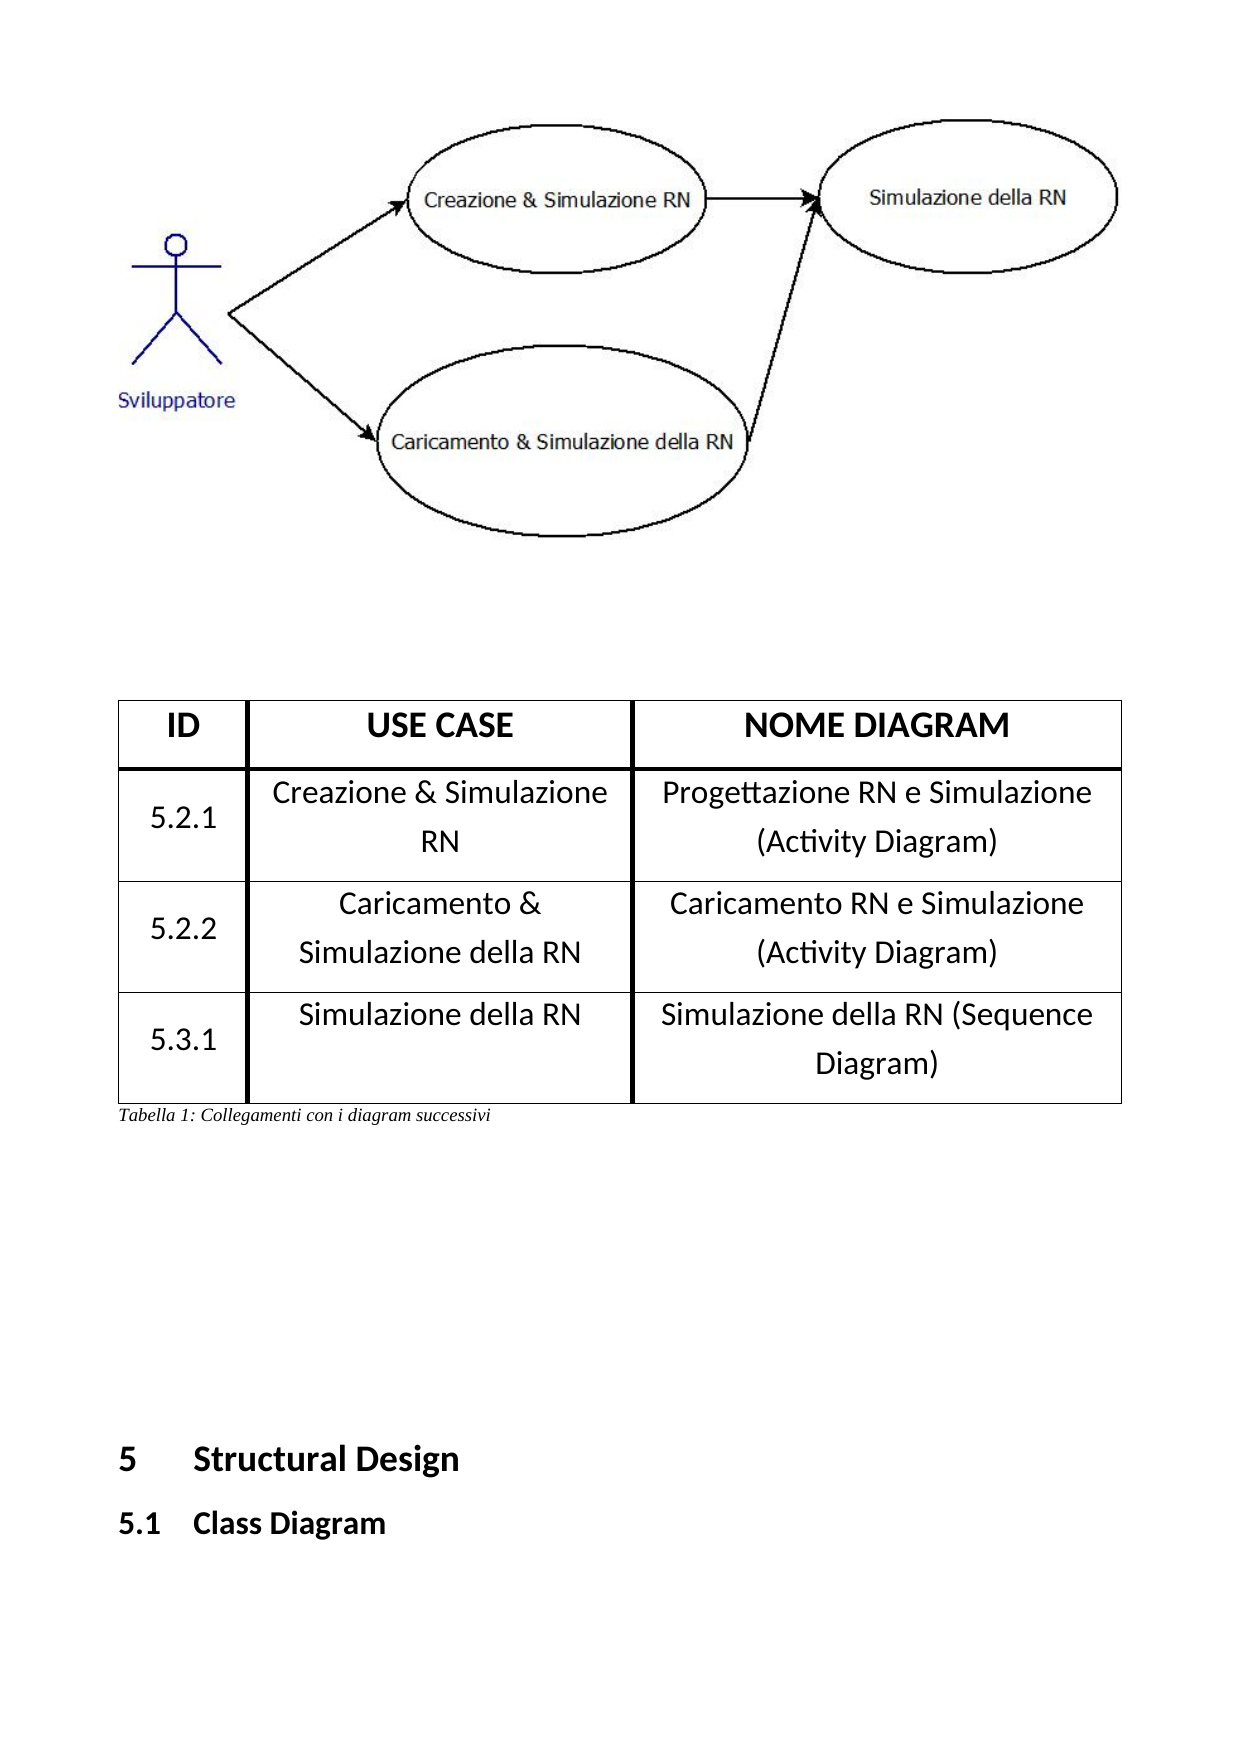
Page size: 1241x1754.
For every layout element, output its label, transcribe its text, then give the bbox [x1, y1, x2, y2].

table_cell 5.2.1 [119, 771, 245, 881]
table_cell Simulazione della RN (Sequence Diagram) [635, 993, 1121, 1103]
table_cell Progettazione RN e Simulazione (Activity Diagram) [635, 771, 1121, 881]
table_cell Creazione & Simulazione RN [250, 771, 630, 881]
subtitle Structural Design [118, 1435, 1122, 1481]
table_cell 5.3.1 [119, 993, 245, 1103]
table_header NOME DIAGRAM [635, 701, 1121, 767]
table_header USE CASE [250, 701, 630, 767]
subtitle Class Diagram [118, 1502, 1122, 1543]
table_header ID [119, 701, 245, 767]
table_cell Caricamento RN e Simulazione (Activity Diagram) [635, 882, 1121, 992]
text Tabella 1: Collegamenti con i diagram successivi [118, 1104, 1122, 1126]
table_cell 5.2.2 [119, 882, 245, 992]
picture [118, 118, 1122, 540]
table_cell Caricamento & Simulazione della RN [250, 882, 630, 992]
table_cell Simulazione della RN [250, 993, 630, 1103]
